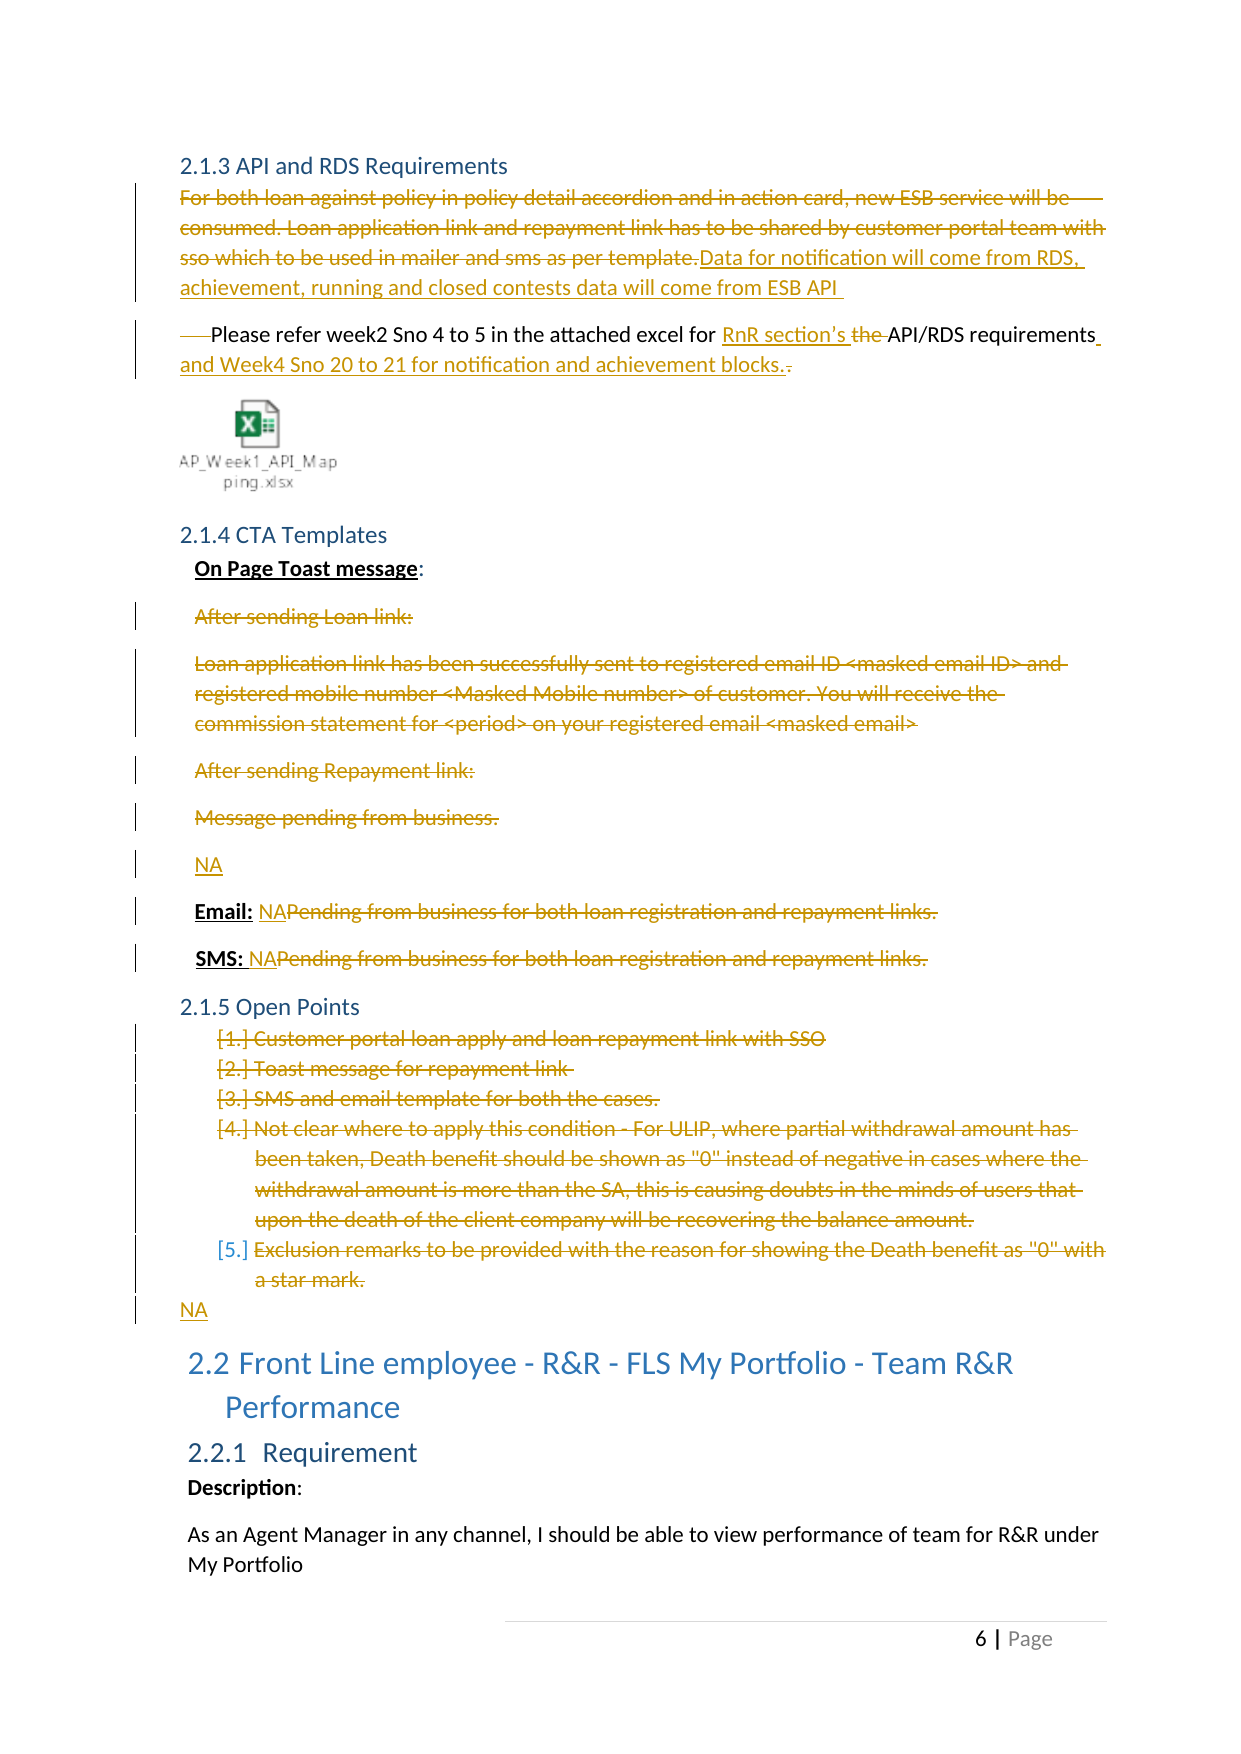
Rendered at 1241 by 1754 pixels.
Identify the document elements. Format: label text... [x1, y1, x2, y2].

text SMS: [150, 944, 1107, 972]
text Please refer week2 Sno 4 to 5 in the attached excel for API/RDS requirements [179, 320, 1107, 379]
text Email: [194, 897, 1107, 925]
subtitle Front Line employee - R&R - FLS My Portfolio - Team R&R Performance [187, 1342, 1107, 1427]
subtitle 2.1.4 CTA Templates [179, 519, 1107, 550]
text On Page Toast message: [194, 552, 1107, 583]
subtitle Requirement [187, 1434, 1107, 1470]
subtitle 2.1.3 API and RDS Requirements [179, 150, 1107, 181]
subtitle 2.1.5 Open Points [179, 991, 1107, 1021]
text As an Agent Manager in any channel, I should be able to view performance of team for R&R under My Portfolio [187, 1520, 1107, 1578]
text Description: [187, 1473, 1107, 1501]
